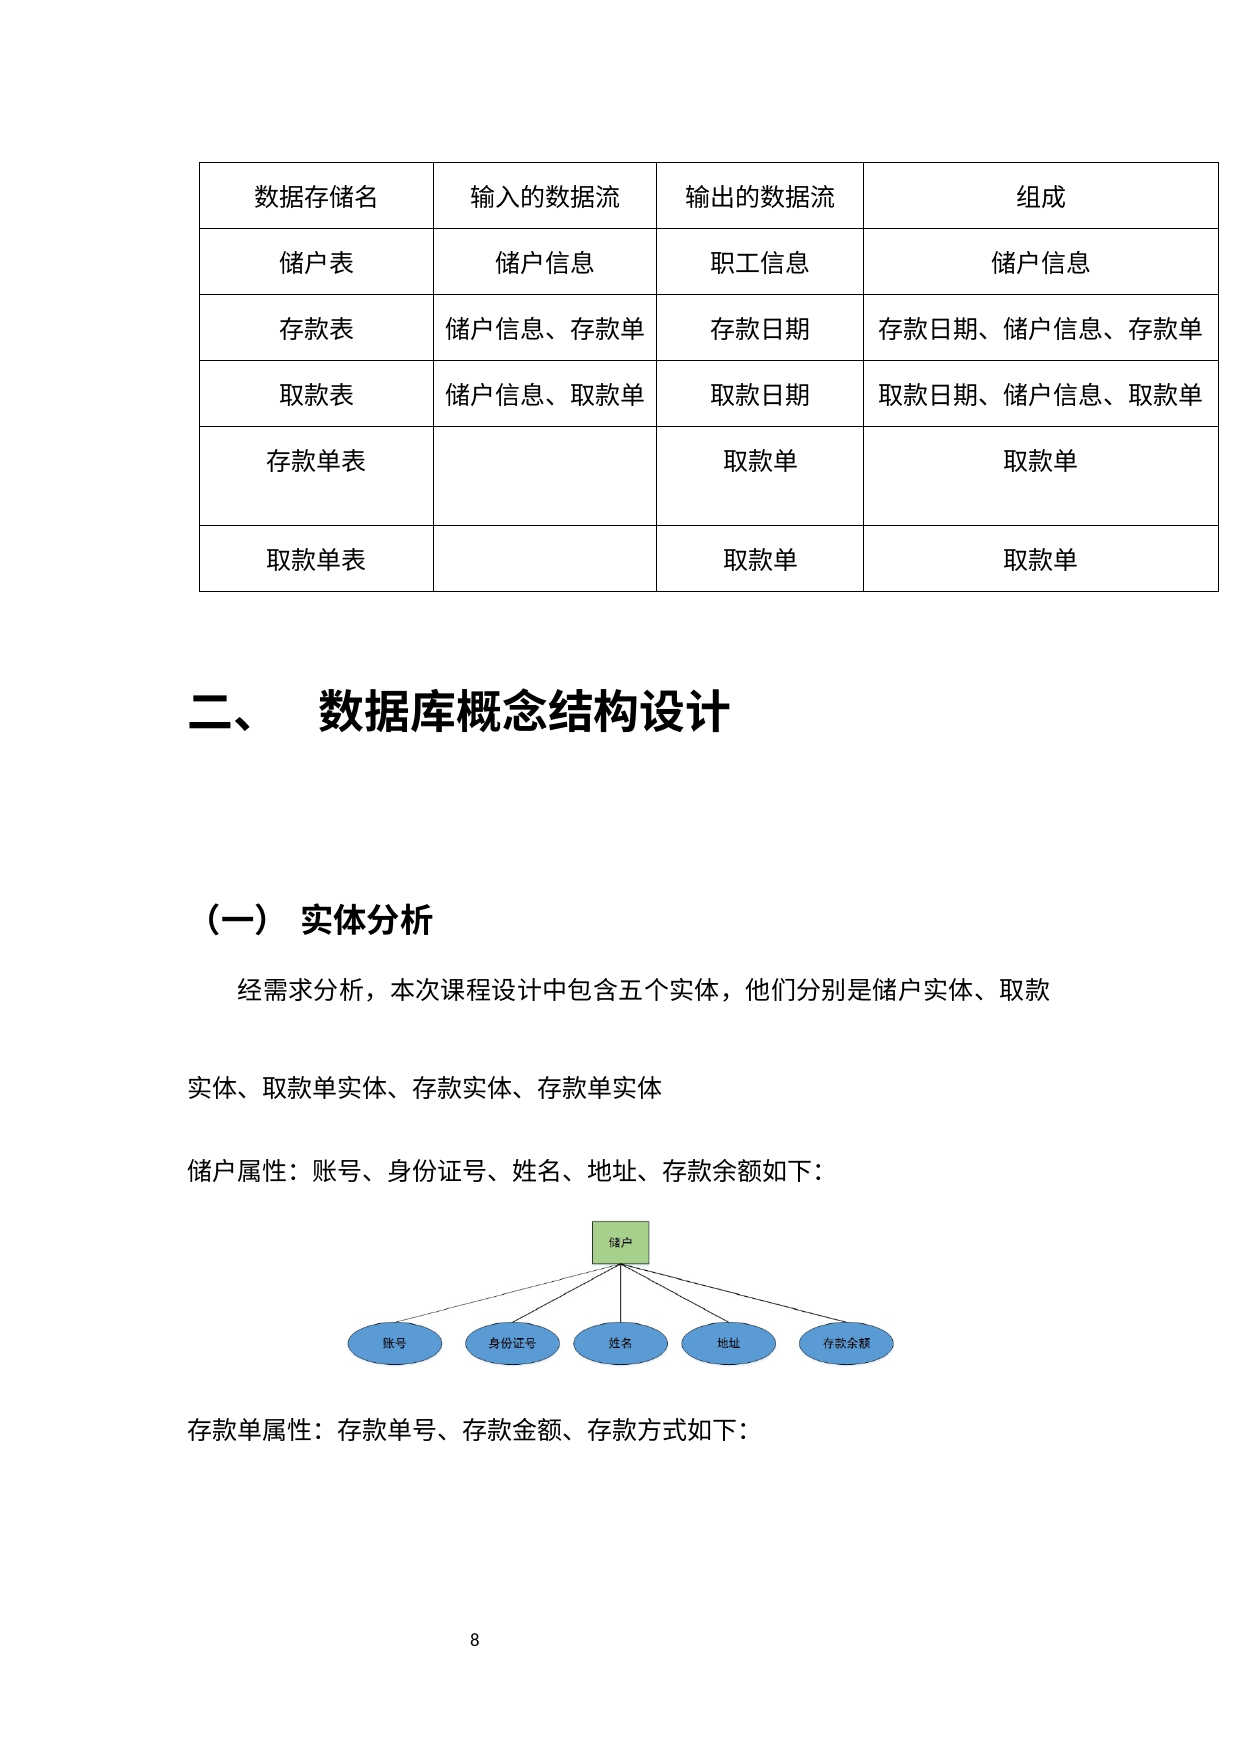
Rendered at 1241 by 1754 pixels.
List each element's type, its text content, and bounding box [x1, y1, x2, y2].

table_cell 储户表 [200, 229, 433, 294]
text 储户属性：账号、身份证号、姓名、地址、存款余额如下： [187, 1137, 1053, 1202]
table_cell [434, 526, 656, 591]
table_cell 储户信息 [434, 229, 656, 294]
table_cell 取款日期、储户信息、取款单 [864, 361, 1218, 426]
table_cell 取款单 [864, 427, 1218, 525]
table_cell 取款单 [657, 526, 863, 591]
table_cell 储户信息 [864, 229, 1218, 294]
table_cell 存款单表 [200, 427, 433, 525]
table_cell 存款表 [200, 295, 433, 360]
table_cell 储户信息、取款单 [434, 361, 656, 426]
table_header 输入的数据流 [434, 163, 656, 228]
table_cell 存款日期 [657, 295, 863, 360]
table_cell 取款单表 [200, 526, 433, 591]
picture [345, 1220, 895, 1368]
text 经需求分析，本次课程设计中包含五个实体，他们分别是储户实体、取款实体、取款单实体、存款实体、存款单实体 [187, 956, 1053, 1119]
table_header 输出的数据流 [657, 163, 863, 228]
table_header 数据存储名 [200, 163, 433, 228]
table_cell 存款日期、储户信息、存款单 [864, 295, 1218, 360]
subtitle 数据库概念结构设计 [187, 660, 1053, 757]
table_header 组成 [864, 163, 1218, 228]
table_cell 取款单 [657, 427, 863, 525]
table_cell 职工信息 [657, 229, 863, 294]
list 实体分析 [187, 885, 1053, 950]
text 存款单属性：存款单号、存款金额、存款方式如下： [187, 1396, 1053, 1461]
table_cell 取款日期 [657, 361, 863, 426]
table_cell 取款单 [864, 526, 1218, 591]
table_cell 取款表 [200, 361, 433, 426]
table_cell [434, 427, 656, 525]
table_cell 储户信息、存款单 [434, 295, 656, 360]
